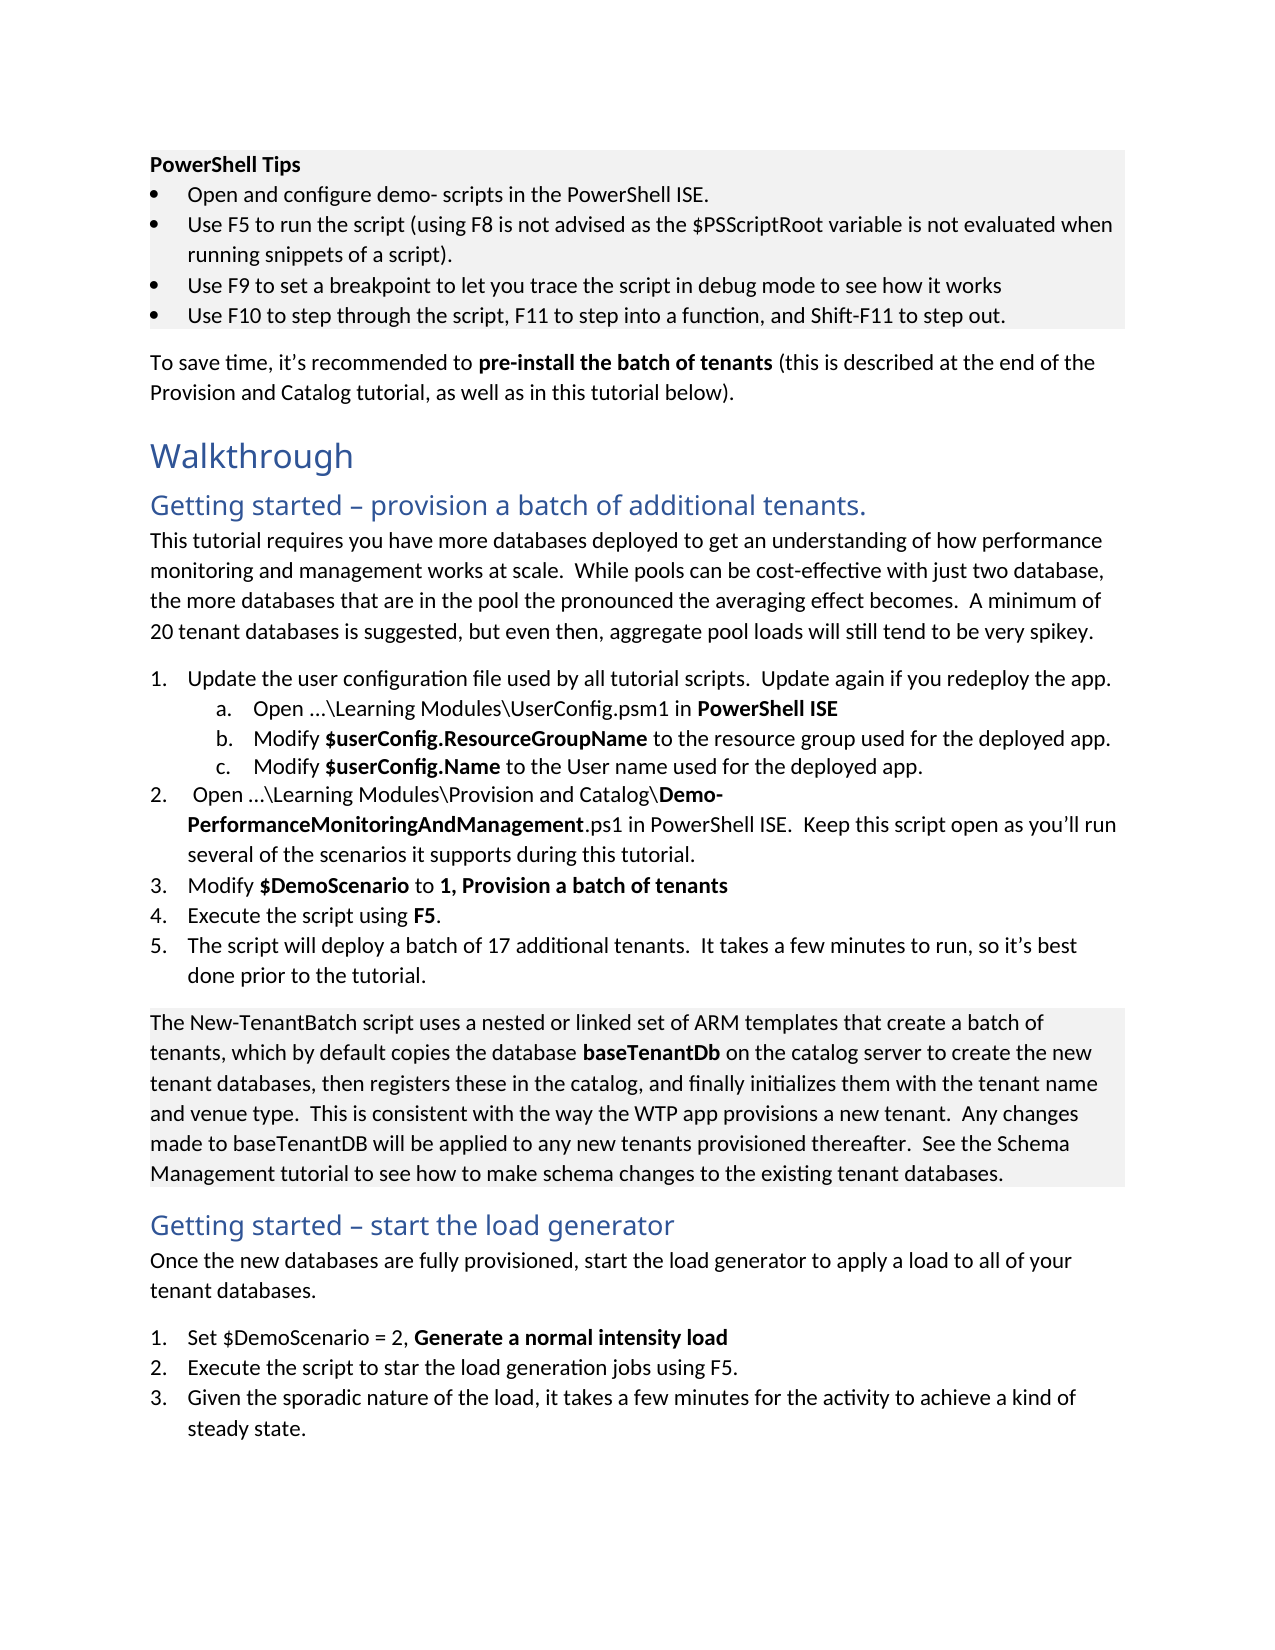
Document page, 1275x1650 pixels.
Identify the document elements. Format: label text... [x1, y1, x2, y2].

list Open ...\Learning Modules\UserConfig.psm1 in PowerShell ISE [216, 694, 1125, 722]
list Use F9 to set a breakpoint to let you trace the script in debug mode to see how it works [150, 271, 1125, 299]
list Set $DemoScenario = 2, Generate a normal intensity load [150, 1323, 1125, 1351]
list Modify $userConfig.ResourceGroupName to the resource group used for the deployed app. [216, 724, 1125, 752]
subtitle Walkthrough [150, 433, 1125, 479]
text To save time, it’s recommended to pre-install the batch of tenants (this is described at the end of the Provision and Catalog tutorial, as well as in this tutorial below). [150, 348, 1125, 406]
subtitle Getting started – start the load generator [150, 1206, 1125, 1243]
subtitle Getting started – provision a batch of additional tenants. [150, 486, 1125, 523]
list Modify $DemoScenario to 1, Provision a batch of tenants [150, 871, 1125, 899]
list Open and configure demo- scripts in the PowerShell ISE. [150, 180, 1125, 208]
list Given the sporadic nature of the load, it takes a few minutes for the activity to achieve a kind of steady state. [150, 1383, 1125, 1442]
list Execute the script to star the load generation jobs using F5. [150, 1353, 1125, 1381]
text This tutorial requires you have more databases deployed to get an understanding of how performance monitoring and management works at scale. While pools can be cost-effective with just two database, the more databases that are in the pool the pronounced the averaging effect becomes. A minimum of 20 tenant databases is suggested, but even then, aggregate pool loads will still tend to be very spikey. [150, 526, 1125, 645]
list Open …\Learning Modules\Provision and Catalog\Demo-PerformanceMonitoringAndManagement.ps1 in PowerShell ISE. Keep this script open as you’ll run several of the scenarios it supports during this tutorial. [150, 780, 1125, 869]
list The script will deploy a batch of 17 additional tenants. It takes a few minutes to run, so it’s best done prior to the tutorial. [150, 931, 1125, 989]
list Update the user configuration file used by all tutorial scripts. Update again if you redeploy the app. [150, 664, 1125, 692]
text Once the new databases are fully provisioned, start the load generator to apply a load to all of your tenant databases. [150, 1246, 1125, 1304]
text The New-TenantBatch script uses a nested or linked set of ARM templates that create a batch of tenants, which by default copies the database baseTenantDb on the catalog server to create the new tenant databases, then registers these in the catalog, and finally initializes them with the tenant name and venue type. This is consistent with the way the WTP app provisions a new tenant. Any changes made to baseTenantDB will be applied to any new tenants provisioned thereafter. See the Schema Management tutorial to see how to make schema changes to the existing tenant databases. [150, 1008, 1125, 1187]
list Use F5 to run the script (using F8 is not advised as the $PSScriptRoot variable is not evaluated when running snippets of a script). [150, 210, 1125, 269]
list PowerShell Tips [150, 150, 1125, 178]
list Modify $userConfig.Name to the User name used for the deployed app. [216, 752, 1125, 780]
list Execute the script using F5. [150, 901, 1125, 929]
list Use F10 to step through the script, F11 to step into a function, and Shift-F11 to step out. [150, 301, 1125, 329]
